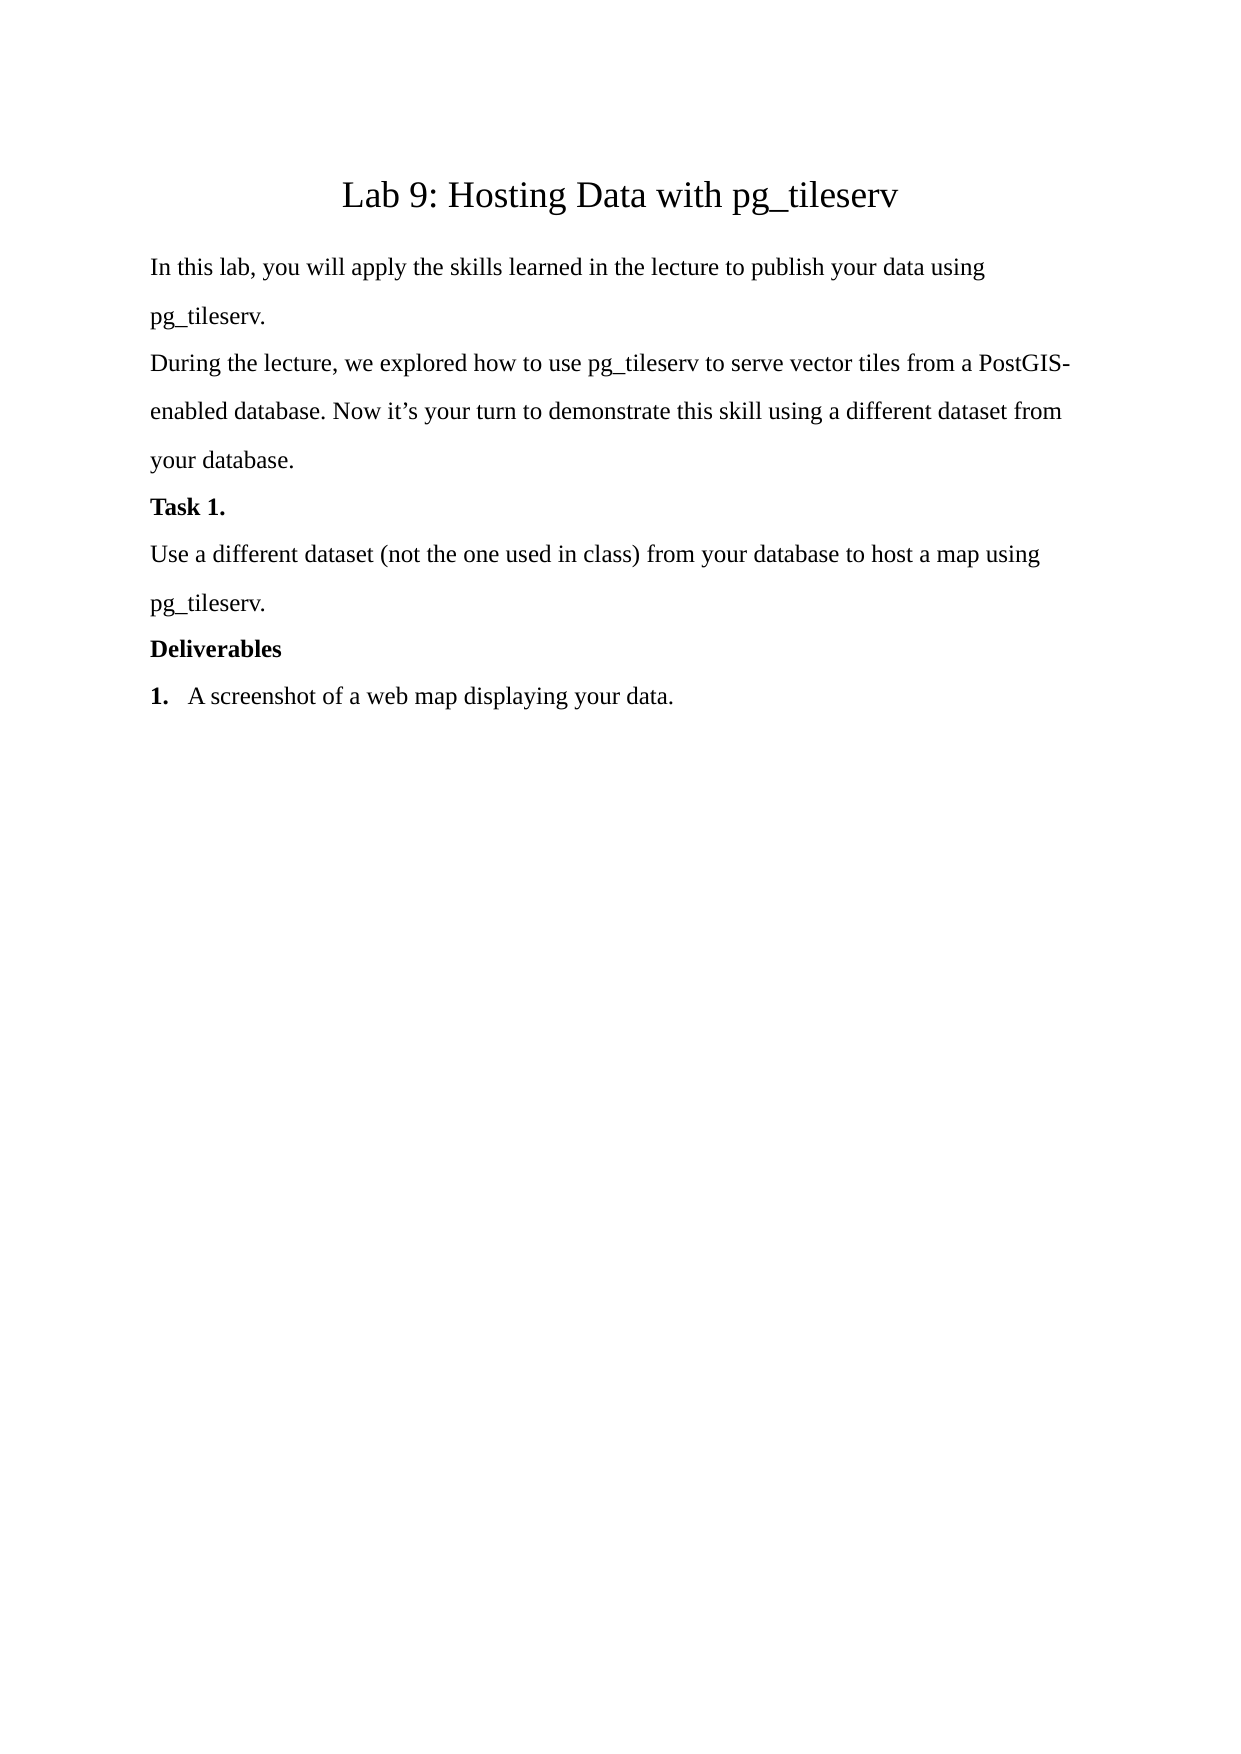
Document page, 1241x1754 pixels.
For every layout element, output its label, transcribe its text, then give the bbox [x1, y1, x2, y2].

text Lab 9: Hosting Data with pg_tileserv [150, 162, 1090, 227]
text During the lecture, we explored how to use pg_tileserv to serve vector tiles from a PostGIS-enabled database. Now it’s your turn to demonstrate this skill using a different dataset from your database. [150, 346, 1090, 476]
text Deliverables [150, 633, 1090, 665]
text Use a different dataset (not the one used in class) from your database to host a map using pg_tileserv. [150, 537, 1090, 618]
text Task 1. [150, 490, 1090, 523]
list A screenshot of a web map displaying your data. [150, 679, 1090, 712]
text In this lab, you will apply the skills learned in the lecture to publish your data using pg_tileserv. [150, 250, 1090, 331]
